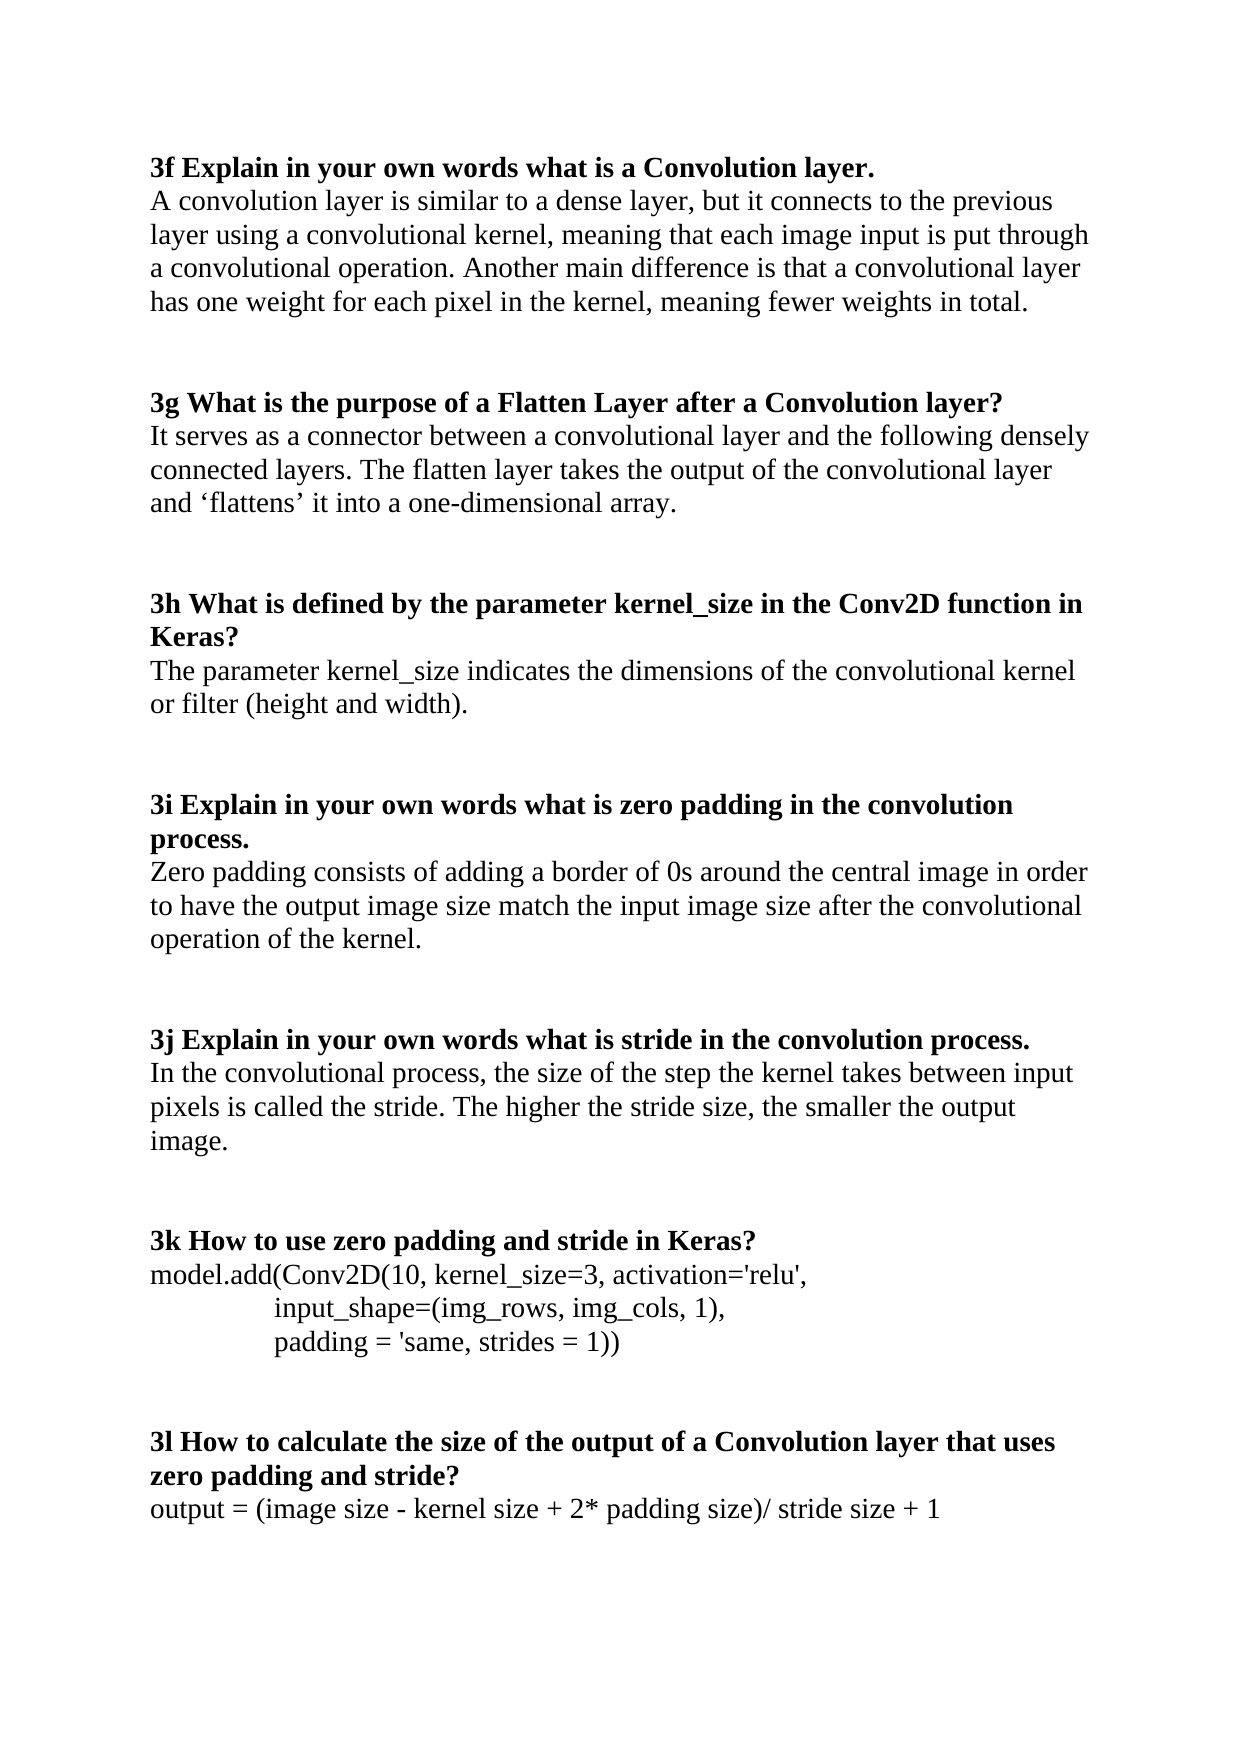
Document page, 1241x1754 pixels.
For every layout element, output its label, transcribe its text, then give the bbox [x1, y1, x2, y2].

text output = (image size - kernel size + 2* padding size)/ stride size + 1 [150, 1492, 1090, 1525]
text 3i Explain in your own words what is zero padding in the convolution process. [150, 787, 1090, 854]
text In the convolutional process, the size of the step the kernel takes between input pixels is called the stride. The higher the stride size, the smaller the output image. [150, 1056, 1090, 1156]
text padding = 'same, strides = 1)) [150, 1324, 1090, 1357]
text The parameter kernel_size indicates the dimensions of the convolutional kernel or filter (height and width). [150, 653, 1090, 720]
text Zero padding consists of adding a border of 0s around the central image in order to have the output image size match the input image size after the convolutional operation of the kernel. [150, 854, 1090, 955]
text 3j Explain in your own words what is stride in the convolution process. [150, 1022, 1090, 1056]
text 3l How to calculate the size of the output of a Convolution layer that uses zero padding and stride? [150, 1424, 1090, 1492]
text 3f Explain in your own words what is a Convolution layer. [150, 150, 1090, 183]
text A convolution layer is similar to a dense layer, but it connects to the previous layer using a convolutional kernel, meaning that each image input is put through a convolutional operation. Another main difference is that a convolutional layer has one weight for each pixel in the kernel, meaning fewer weights in total. [150, 183, 1090, 318]
text It serves as a connector between a convolutional layer and the following densely connected layers. The flatten layer takes the output of the convolutional layer and ‘flattens’ it into a one-dimensional array. [150, 418, 1090, 519]
text input_shape=(img_rows, img_cols, 1), [150, 1290, 1090, 1324]
text 3g What is the purpose of a Flatten Layer after a Convolution layer? [150, 385, 1090, 418]
text 3k How to use zero padding and stride in Keras? [150, 1223, 1090, 1257]
text model.add(Conv2D(10, kernel_size=3, activation='relu', [150, 1257, 1090, 1290]
text 3h What is defined by the parameter kernel_size in the Conv2D function in Keras? [150, 586, 1090, 653]
